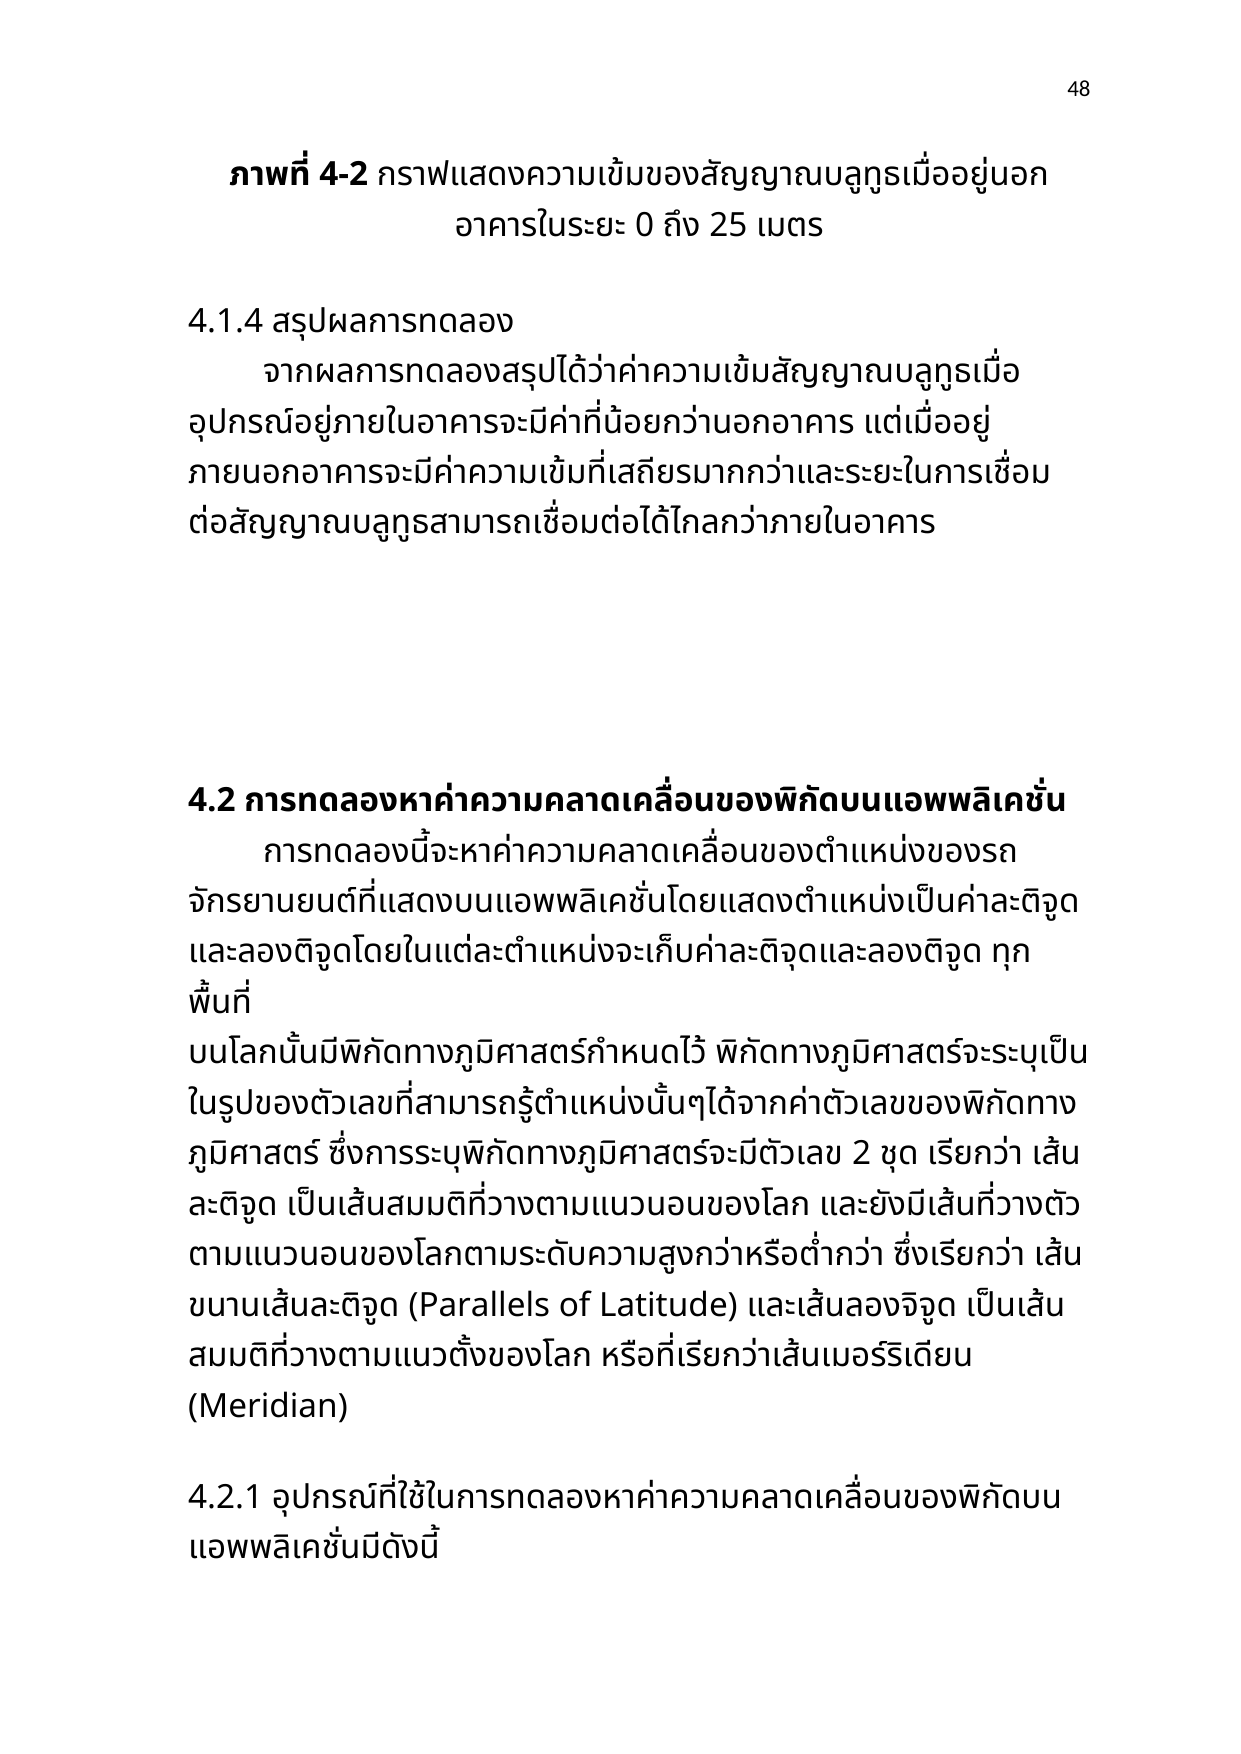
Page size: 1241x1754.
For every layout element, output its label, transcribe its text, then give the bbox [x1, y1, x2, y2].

text 4.2 การทดลองหาค่าความคลาดเคลื่อนของพิกัดบนแอพพลิเคชั่น [188, 776, 1090, 827]
text การทดลองนี้จะหาค่าความคลาดเคลื่อนของตำแหน่งของรถจักรยานยนต์ที่แสดงบนแอพพลิเคชั่นโดยแสดงตำแหน่งเป็นค่าละติจูดและลองติจูดโดยในแต่ละตำแหน่งจะเก็บค่าละติจุดและลองติจูด ทุกพื้นที่ [188, 827, 1090, 1028]
text 4.1.4 สรุปผลการทดลอง [188, 297, 1090, 347]
text 4.2.1 อุปกรณ์ที่ใช้ในการทดลองหาค่าความคลาดเคลื่อนของพิกัดบนแอพพลิเคชั่นมีดังนี้ [188, 1472, 1090, 1573]
text จากผลการทดลองสรุปได้ว่าค่าความเข้มสัญญาณบลูทูธเมื่ออุปกรณ์อยู่ภายในอาคารจะมีค่าที่น้อยกว่านอกอาคาร แต่เมื่ออยู่ภายนอกอาคารจะมีค่าความเข้มที่เสถียรมากกว่าและระยะในการเชื่อมต่อสัญญาณบลูทูธสามารถเชื่อมต่อได้ไกลกว่าภายในอาคาร [188, 347, 1090, 549]
text บนโลกนั้นมีพิกัดทางภูมิศาสตร์กำหนดไว้ พิกัดทางภูมิศาสตร์จะระบุเป็นในรูปของตัวเลขที่สามารถรู้ตำแหน่งนั้นๆได้จากค่าตัวเลขของพิกัดทางภูมิศาสตร์ ซึ่งการระบุพิกัดทางภูมิศาสตร์จะมีตัวเลข 2 ชุด เรียกว่า เส้นละติจูด เป็นเส้นสมมติที่วางตามแนวนอนของโลก และยังมีเส้นที่วางตัวตามแนวนอนของโลกตามระดับความสูงกว่าหรือต่ำกว่า ซึ่งเรียกว่า เส้นขนานเส้นละติจูด (Parallels of Latitude) และเส้นลองจิจูด เป็นเส้นสมมติที่วางตามแนวตั้งของโลก หรือที่เรียกว่าเส้นเมอร์ริเดียน (Meridian) [188, 1028, 1090, 1427]
text ภาพที่ 4-2 กราฟแสดงความเข้มของสัญญาณบลูทูธเมื่ออยู่นอกอาคารในระยะ 0 ถึง 25 เมตร [188, 150, 1090, 251]
